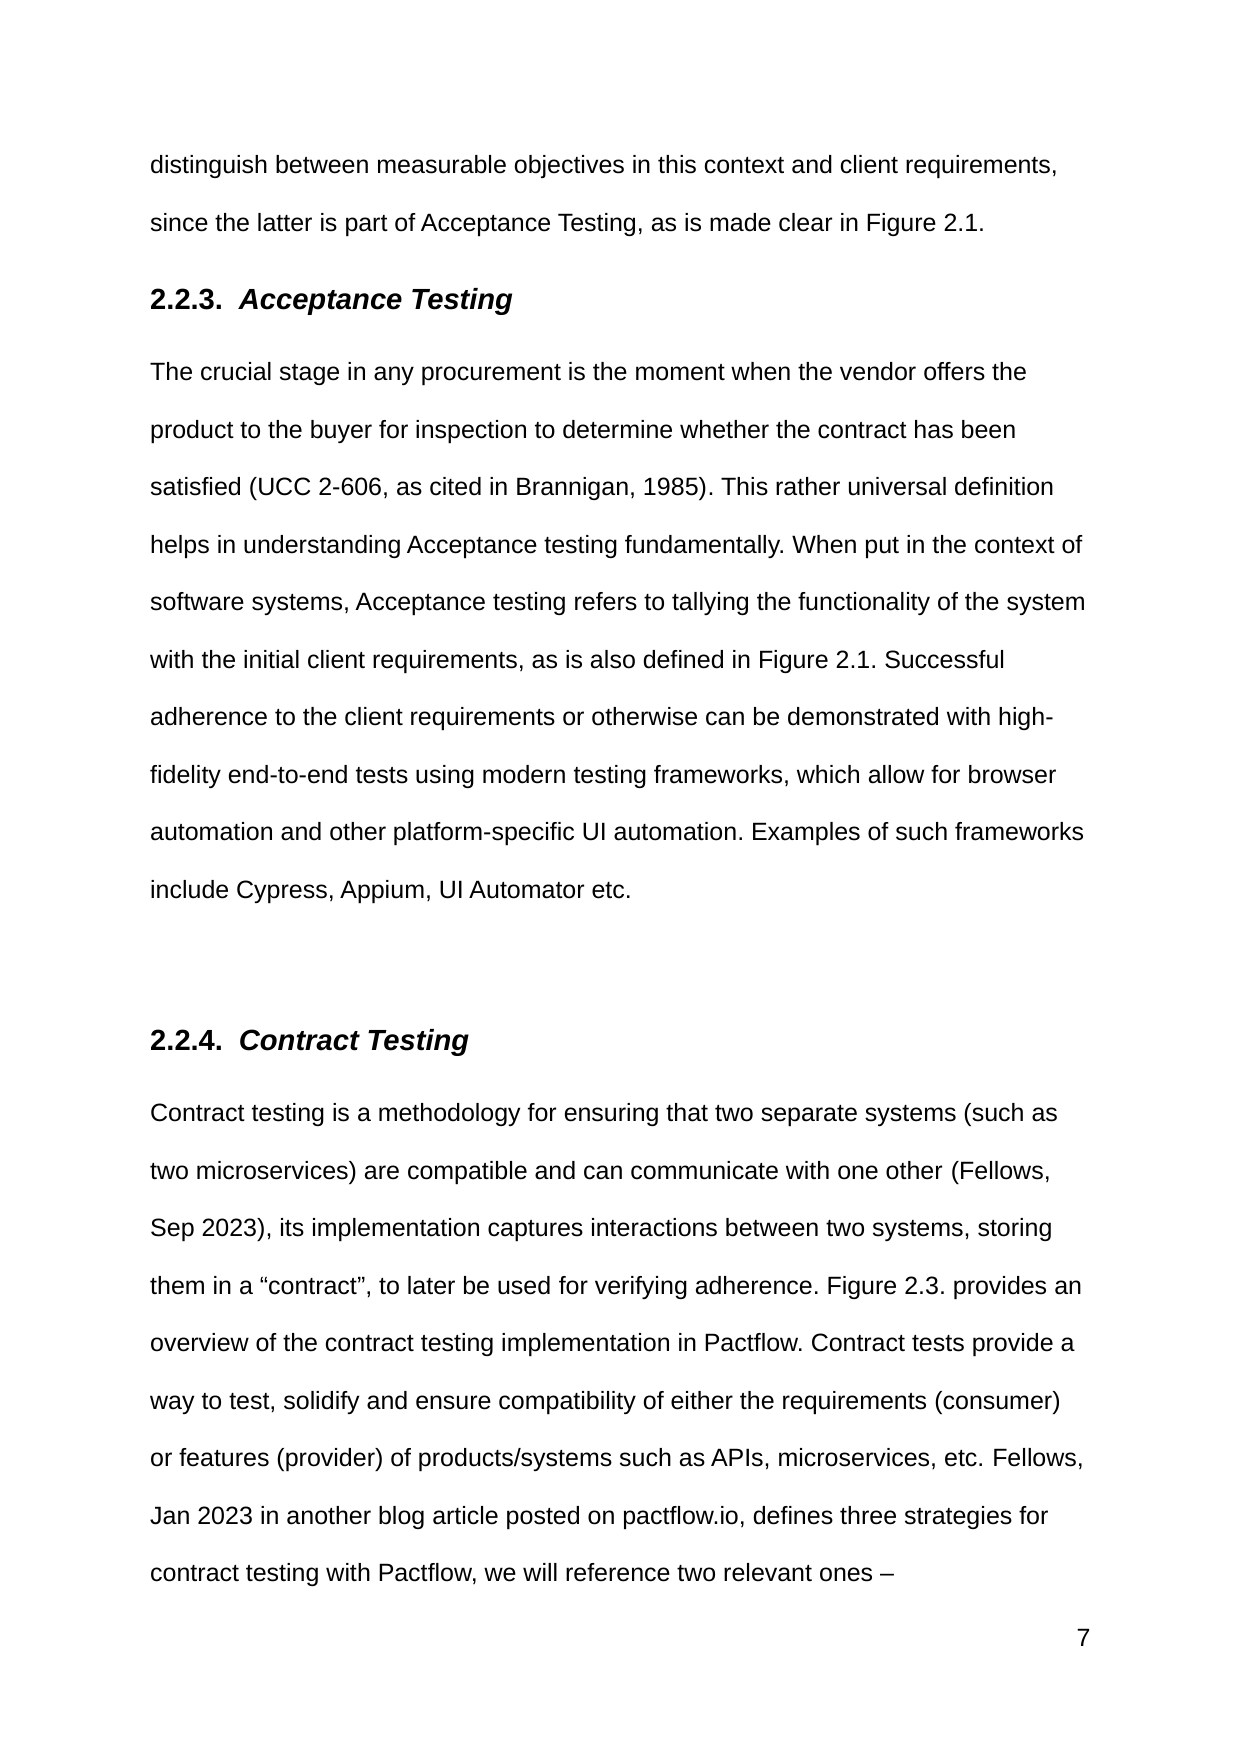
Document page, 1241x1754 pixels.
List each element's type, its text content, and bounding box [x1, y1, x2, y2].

subtitle Acceptance Testing [150, 282, 1090, 315]
text Contract testing is a methodology for ensuring that two separate systems (such as two microservices) are compatible and can communicate with one other , its implementation captures interactions between two systems, storing them in a “contract”, to later be used for verifying adherence. Figure 2.3. provides an overview of the contract testing implementation in Pactflow. Contract tests provide a way to test, solidify and ensure compatibility of either the requirements (consumer) or features (provider) of products/systems such as APIs, microservices, etc. in another blog article posted on pactflow.io, defines three strategies for contract testing with Pactflow, we will reference two relevant ones – [150, 1098, 1090, 1587]
subtitle Contract Testing [150, 1023, 1090, 1056]
text The crucial stage in any procurement is the moment when the vendor offers the product to the buyer for inspection to determine whether the contract has been satisfied . This rather universal definition helps in understanding Acceptance testing fundamentally. When put in the context of software systems, Acceptance testing refers to tallying the functionality of the system with the initial client requirements, as is also defined in Figure 2.1. Successful adherence to the client requirements or otherwise can be demonstrated with high-fidelity end-to-end tests using modern testing frameworks, which allow for browser automation and other platform-specific UI automation. Examples of such frameworks include Cypress, Appium, UI Automator etc. [150, 357, 1090, 903]
